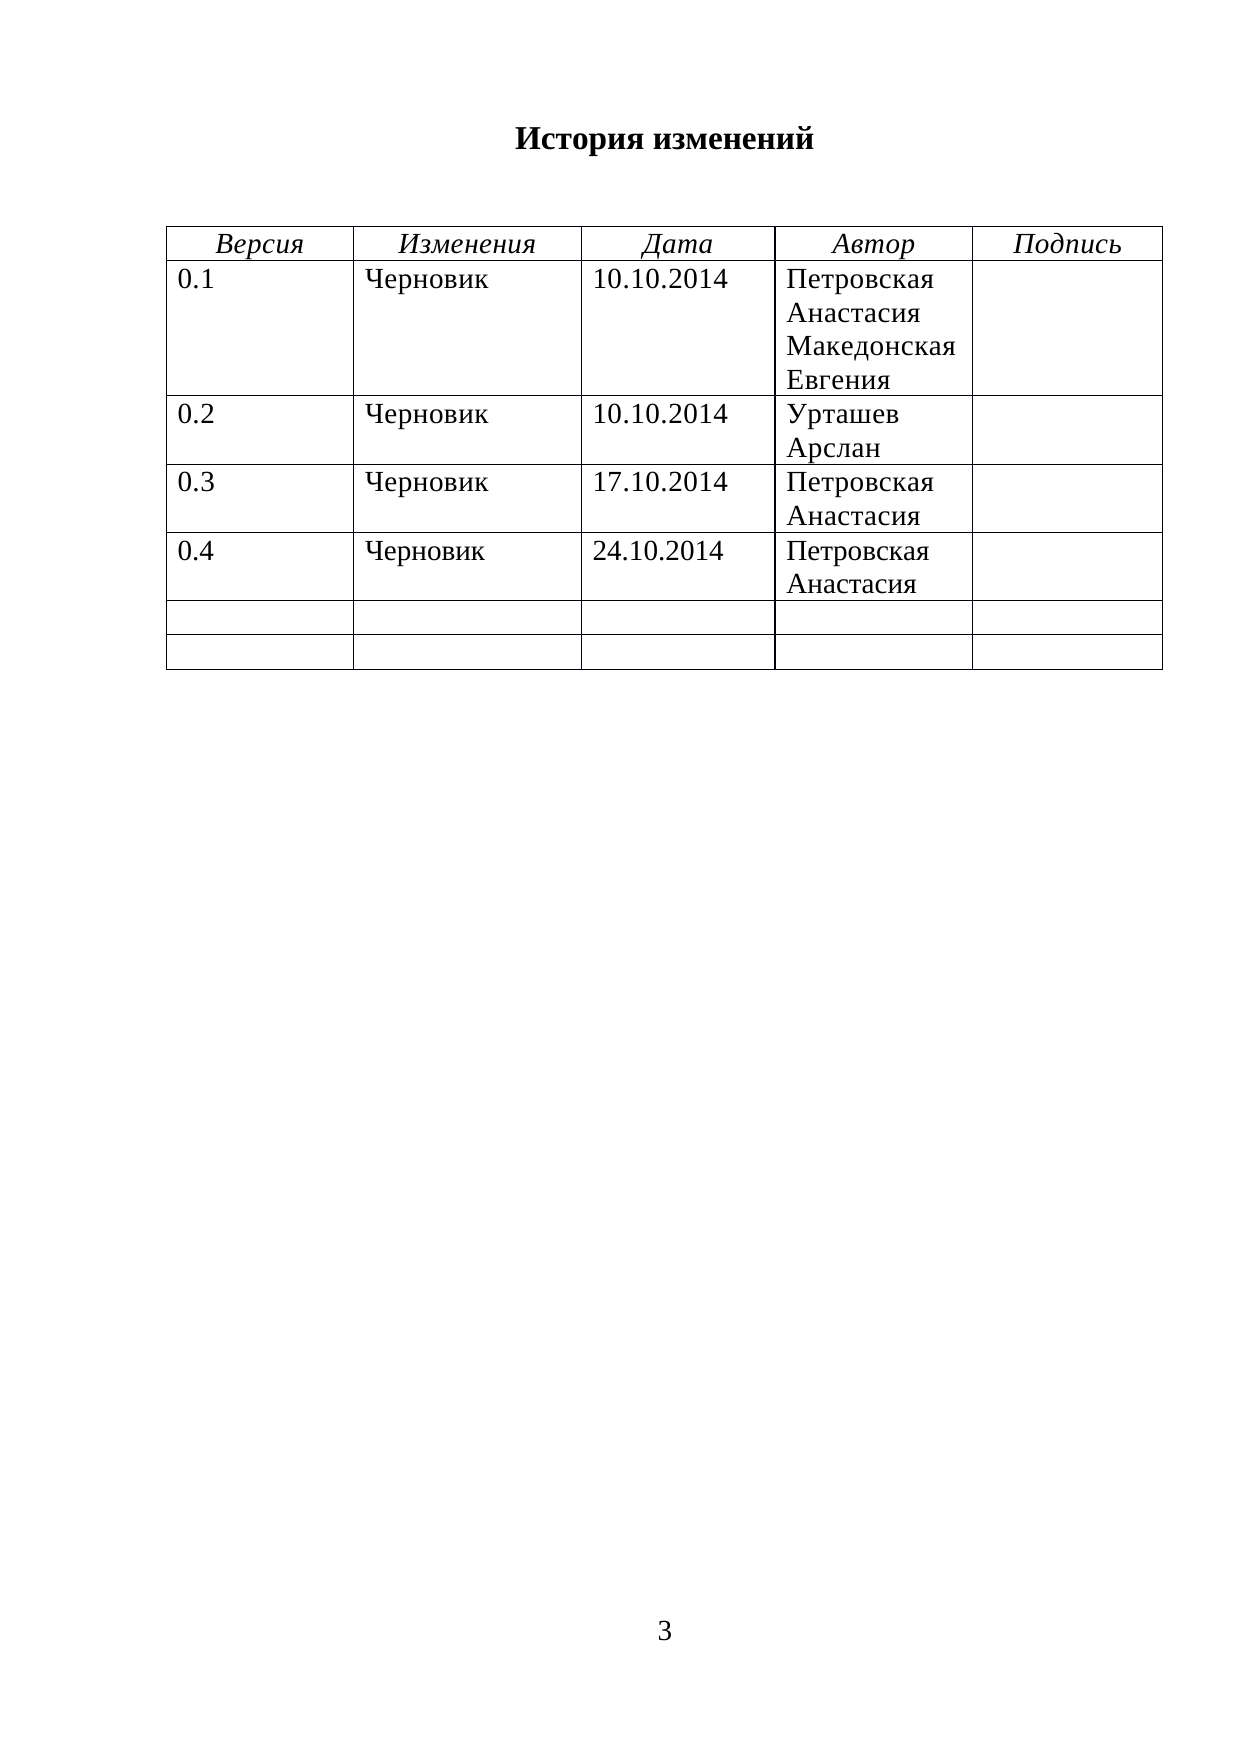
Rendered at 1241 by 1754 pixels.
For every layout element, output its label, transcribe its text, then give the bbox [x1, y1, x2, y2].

table_cell [776, 601, 972, 634]
table_cell [582, 601, 774, 634]
table_cell [167, 635, 353, 669]
table_cell 0.2 [167, 396, 353, 463]
table_cell [973, 601, 1162, 634]
table_cell Петровская Анастасия [776, 465, 972, 532]
table_cell Черновик [354, 533, 581, 600]
table_cell [354, 601, 581, 634]
table_cell 24.10.2014 [582, 533, 774, 600]
table_cell Черновик [354, 465, 581, 532]
table_cell Черновик [354, 396, 581, 463]
table_cell 0.4 [167, 533, 353, 600]
table_cell [167, 601, 353, 634]
table_cell 0.3 [167, 465, 353, 532]
table_cell [973, 396, 1162, 463]
table_header Автор [776, 227, 972, 260]
table_cell [973, 533, 1162, 600]
table_header Подпись [973, 227, 1162, 260]
table_cell [973, 635, 1162, 669]
text История изменений [177, 118, 1152, 156]
table_cell [776, 635, 972, 669]
table_cell Петровская Анастасия [776, 533, 972, 600]
table_cell [973, 261, 1162, 395]
table_cell [973, 465, 1162, 532]
table_header Изменения [354, 227, 581, 260]
table_cell 17.10.2014 [582, 465, 774, 532]
table_header Дата [582, 227, 774, 260]
table_cell 10.10.2014 [582, 396, 774, 463]
table_cell [582, 635, 774, 669]
table_header Версия [167, 227, 353, 260]
table_cell [354, 635, 581, 669]
table_cell Черновик [354, 261, 581, 395]
table_cell Урташев Арслан [776, 396, 972, 463]
table_cell 10.10.2014 [582, 261, 774, 395]
table_cell 0.1 [167, 261, 353, 395]
table_cell Петровская Анастасия Македонская Евгения [776, 261, 972, 395]
